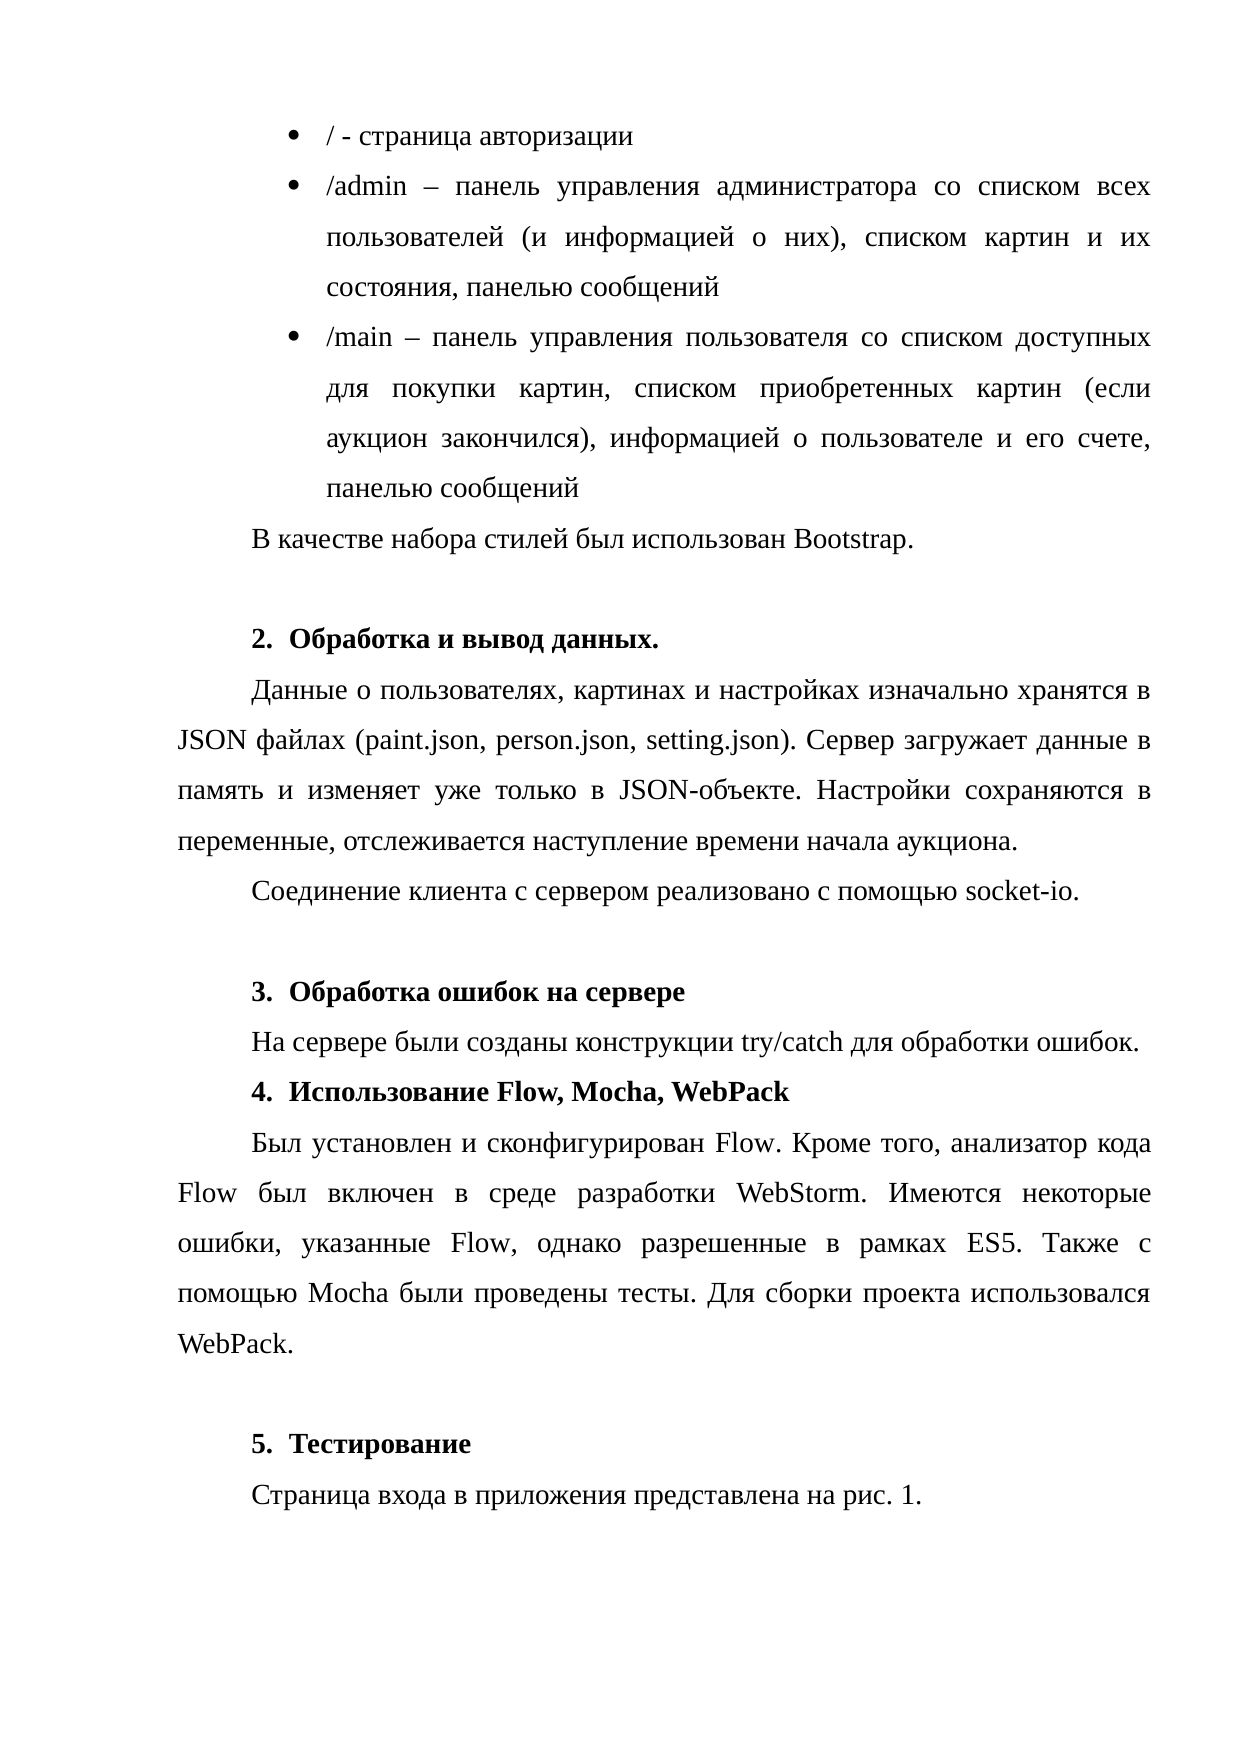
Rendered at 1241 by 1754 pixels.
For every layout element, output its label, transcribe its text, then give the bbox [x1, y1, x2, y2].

subtitle Обработка и вывод данных. [251, 622, 1152, 655]
text Страница входа в приложения представлена на рис. 1. [177, 1477, 1152, 1510]
text Был установлен и сконфигурирован Flow. Кроме того, анализатор кода Flow был включен в среде разработки WebStorm. Имеются некоторые ошибки, указанные Flow, однако разрешенные в рамках ES5. Также с помощью Mocha были проведены тесты. Для сборки проекта использовался WebPack. [177, 1125, 1152, 1359]
subtitle Использование Flow, Mocha, WebPack [251, 1074, 1152, 1108]
subtitle Тестирование [251, 1427, 1152, 1460]
text В качестве набора стилей был использован Bootstrap. [177, 521, 1152, 554]
list /main – панель управления пользователя со списком доступных для покупки картин, списком приобретенных картин (если аукцион закончился), информацией о пользователе и его счете, панелью сообщений [288, 319, 1152, 504]
text На сервере были созданы конструкции try/catch для обработки ошибок. [177, 1024, 1152, 1058]
list / - страница авторизации [288, 118, 1152, 152]
text Соединение клиента с сервером реализовано с помощью socket-io. [177, 873, 1152, 907]
text Данные о пользователях, картинах и настройках изначально хранятся в JSON файлах (paint.json, person.json, setting.json). Сервер загружает данные в память и изменяет уже только в JSON-объекте. Настройки сохраняются в переменные, отслеживается наступление времени начала аукциона. [177, 672, 1152, 856]
subtitle Обработка ошибок на сервере [251, 974, 1152, 1007]
list /admin – панель управления администратора со списком всех пользователей (и информацией о них), списком картин и их состояния, панелью сообщений [288, 168, 1152, 303]
